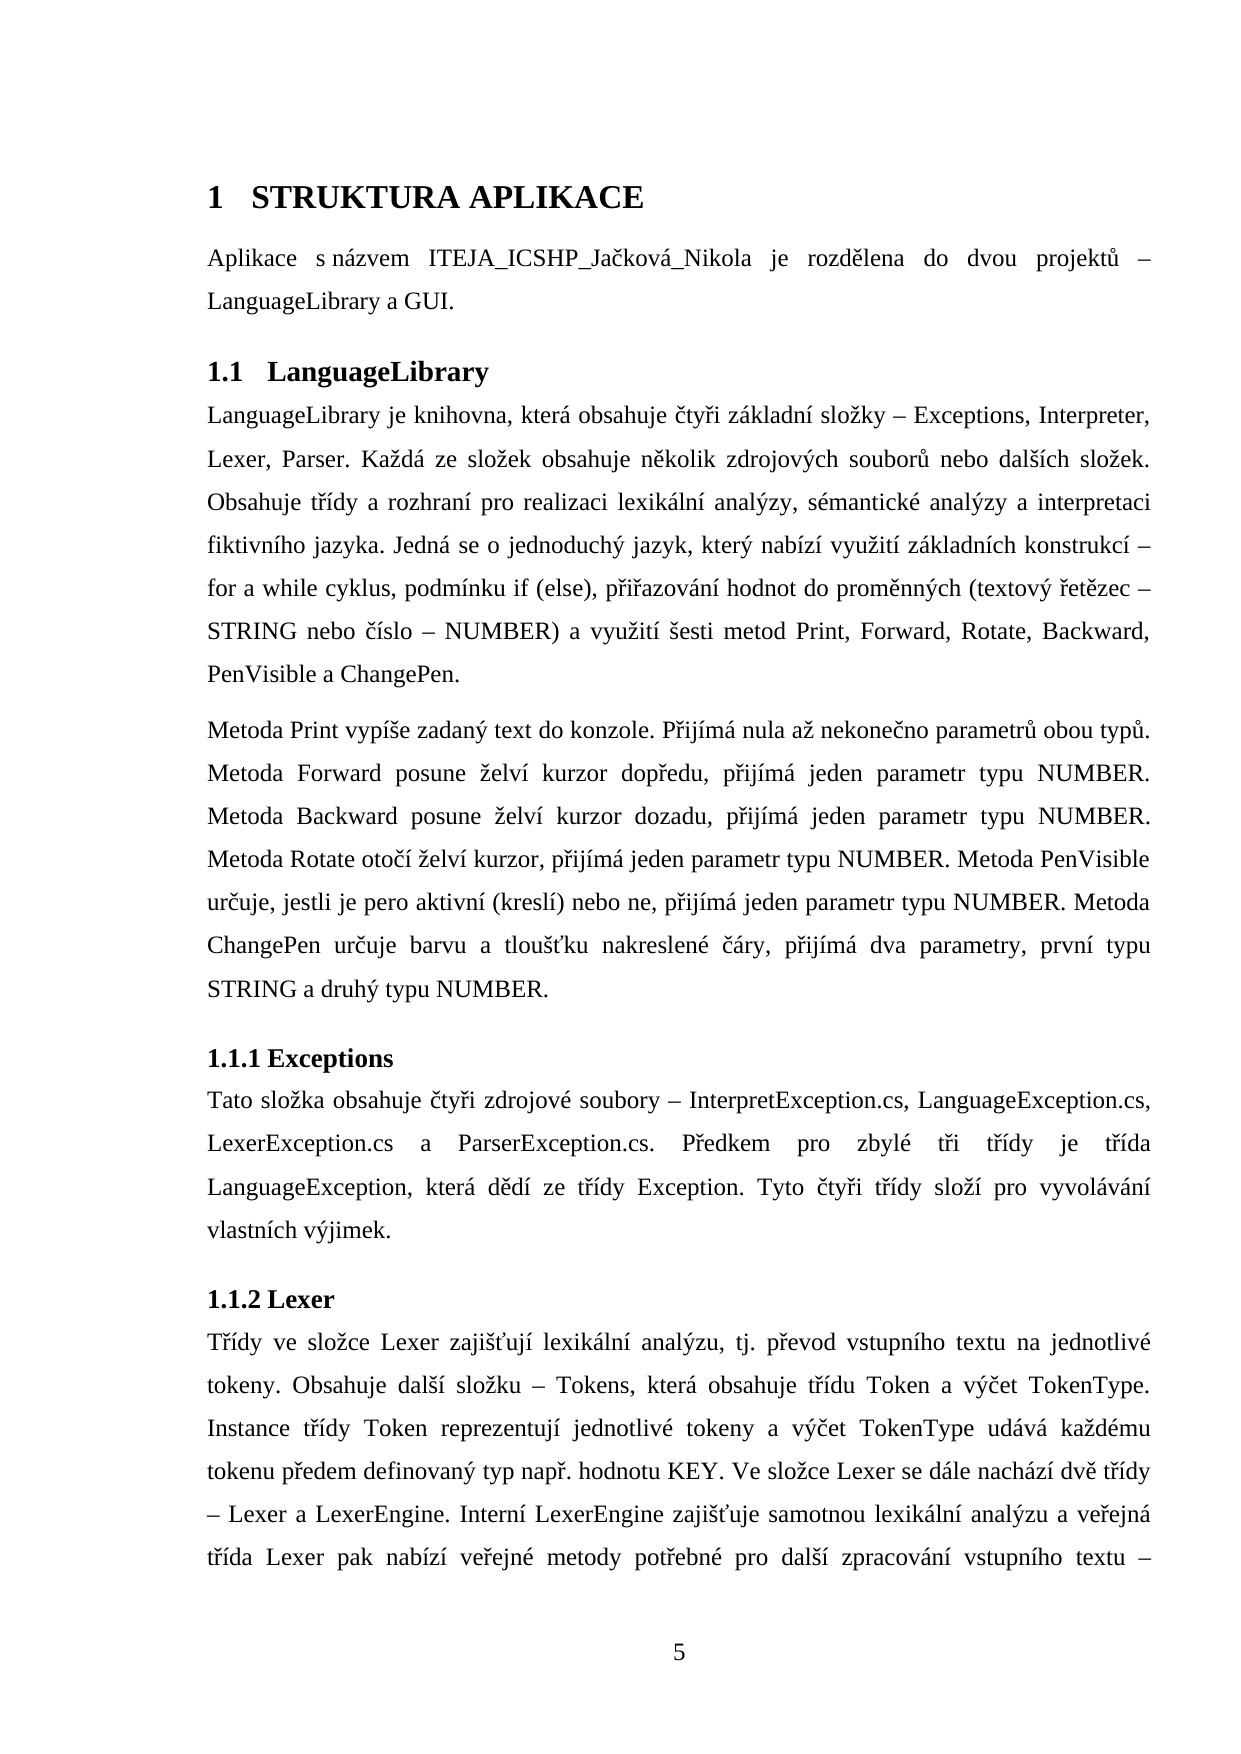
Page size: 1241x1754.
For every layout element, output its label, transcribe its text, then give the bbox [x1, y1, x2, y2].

subtitle Exceptions [207, 1042, 1152, 1073]
text Tato složka obsahuje čtyři zdrojové soubory – InterpretException.cs, LanguageException.cs, LexerException.cs a ParserException.cs. Předkem pro zbylé tři třídy je třída LanguageException, která dědí ze třídy Exception. Tyto čtyři třídy složí pro vyvolávání vlastních výjimek. [207, 1085, 1152, 1243]
text Aplikace s názvem ITEJA_ICSHP_Jačková_Nikola je rozdělena do dvou projektů – LanguageLibrary a GUI. [207, 243, 1152, 315]
subtitle LanguageLibrary [207, 354, 1152, 388]
subtitle Struktura aplikace [207, 177, 1152, 215]
text LanguageLibrary je knihovna, která obsahuje čtyři základní složky – Exceptions, Interpreter, Lexer, Parser. Každá ze složek obsahuje několik zdrojových souborů nebo dalších složek. Obsahuje třídy a rozhraní pro realizaci lexikální analýzy, sémantické analýzy a interpretaci fiktivního jazyka. Jedná se o jednoduchý jazyk, který nabízí využití základních konstrukcí – for a while cyklus, podmínku if (else), přiřazování hodnot do proměnných (textový řetězec – STRING nebo číslo – NUMBER) a využití šesti metod Print, Forward, Rotate, Backward, PenVisible a ChangePen. [207, 401, 1152, 688]
subtitle Lexer [207, 1283, 1152, 1314]
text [207, 1327, 1152, 1571]
text Metoda Print vypíše zadaný text do konzole. Přijímá nula až nekonečno parametrů obou typů. Metoda Forward posune želví kurzor dopředu, přijímá jeden parametr typu NUMBER. Metoda Backward posune želví kurzor dozadu, přijímá jeden parametr typu NUMBER. Metoda Rotate otočí želví kurzor, přijímá jeden parametr typu NUMBER. Metoda PenVisible určuje, jestli je pero aktivní (kreslí) nebo ne, přijímá jeden parametr typu NUMBER. Metoda ChangePen určuje barvu a tloušťku nakreslené čáry, přijímá dva parametry, první typu STRING a druhý typu NUMBER. [207, 715, 1152, 1002]
